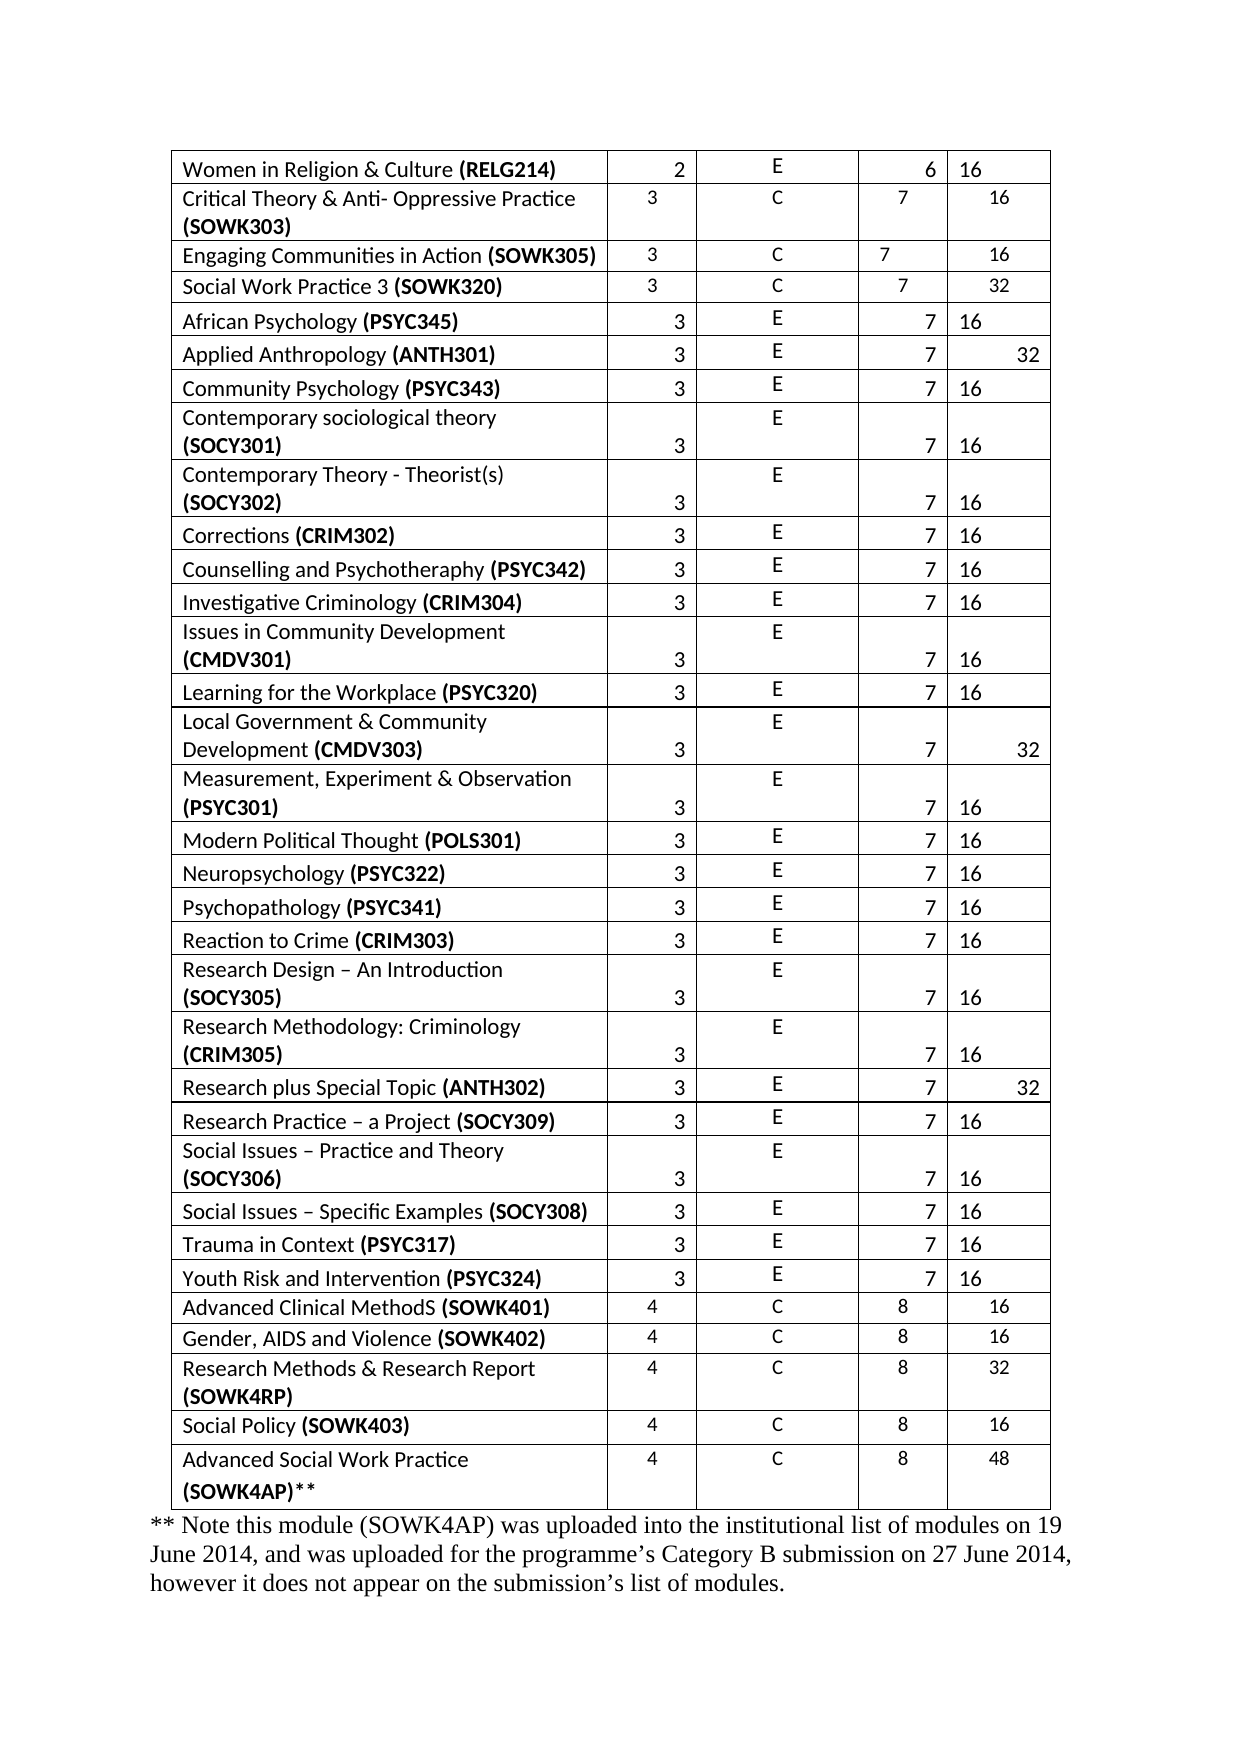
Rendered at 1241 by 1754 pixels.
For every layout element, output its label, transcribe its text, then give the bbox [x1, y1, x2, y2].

table_cell 4 [608, 1293, 696, 1323]
table_cell 16 [948, 855, 1050, 887]
table_cell Critical Theory & Anti- Oppressive Practice (SOWK303) [172, 184, 607, 240]
table_cell 16 [948, 1193, 1050, 1225]
table_cell 3 [608, 584, 696, 616]
table_cell 32 [948, 272, 1050, 302]
table_cell 16 [948, 1260, 1050, 1292]
table_cell E [697, 822, 858, 854]
table_cell 7 [859, 303, 947, 335]
table_cell 7 [859, 1103, 947, 1135]
table_cell 7 [859, 517, 947, 549]
table_cell Social Policy (SOWK403) [172, 1411, 607, 1444]
table_cell 3 [608, 1012, 696, 1068]
table_cell Advanced Social Work Practice (SOWK4AP)** [172, 1445, 607, 1509]
table_cell 3 [608, 1069, 696, 1101]
table_cell 7 [859, 1193, 947, 1225]
table_cell 16 [948, 460, 1050, 516]
table_cell E [697, 765, 858, 821]
table_cell 7 [859, 1069, 947, 1101]
table_cell 7 [859, 822, 947, 854]
table_cell 16 [948, 584, 1050, 616]
table_cell 3 [608, 403, 696, 459]
table_cell 7 [859, 241, 947, 271]
table_cell Contemporary sociological theory (SOCY301) [172, 403, 607, 459]
table_cell Psychopathology (PSYC341) [172, 888, 607, 921]
table_cell Reaction to Crime (CRIM303) [172, 922, 607, 954]
table_cell Research Design – An Introduction (SOCY305) [172, 955, 607, 1011]
table_cell E [697, 550, 858, 583]
table_cell Issues in Community Development (CMDV301) [172, 617, 607, 673]
table_cell E [697, 303, 858, 335]
table_cell E [697, 674, 858, 706]
table_cell African Psychology (PSYC345) [172, 303, 607, 335]
table_cell E [697, 1136, 858, 1192]
table_cell 7 [859, 1012, 947, 1068]
table_cell E [697, 888, 858, 921]
table_cell Local Government & Community Development (CMDV303) [172, 708, 607, 763]
table_cell 7 [859, 1226, 947, 1258]
table_cell 3 [608, 708, 696, 763]
table_cell 32 [948, 336, 1050, 368]
table_cell 7 [859, 184, 947, 240]
table_cell 16 [948, 151, 1050, 183]
table_cell Community Psychology (PSYC343) [172, 370, 607, 402]
table_cell 7 [859, 617, 947, 673]
table_cell 7 [859, 584, 947, 616]
table_cell 16 [948, 888, 1050, 921]
table_cell 8 [859, 1324, 947, 1353]
table_cell Gender, AIDS and Violence (SOWK402) [172, 1324, 607, 1353]
table_cell E [697, 1103, 858, 1135]
table_cell 16 [948, 617, 1050, 673]
table_cell Learning for the Workplace (PSYC320) [172, 674, 607, 706]
table_cell 16 [948, 403, 1050, 459]
table_cell 4 [608, 1411, 696, 1444]
table_cell 16 [948, 955, 1050, 1011]
table_cell E [697, 1226, 858, 1258]
table_cell 3 [608, 822, 696, 854]
table_cell E [697, 1193, 858, 1225]
table_cell C [697, 241, 858, 271]
table_cell 7 [859, 336, 947, 368]
table_cell 8 [859, 1354, 947, 1410]
table_cell E [697, 955, 858, 1011]
table_cell 3 [608, 674, 696, 706]
table_cell 7 [859, 550, 947, 583]
table_cell 16 [948, 303, 1050, 335]
table_cell 16 [948, 1411, 1050, 1444]
table_cell Research Methodology: Criminology (CRIM305) [172, 1012, 607, 1068]
table_cell Engaging Communities in Action (SOWK305) [172, 241, 607, 271]
table_cell 7 [859, 403, 947, 459]
table_cell 32 [948, 1069, 1050, 1101]
table_cell 3 [608, 765, 696, 821]
table_cell C [697, 1445, 858, 1509]
table_cell 7 [859, 1260, 947, 1292]
table_cell 3 [608, 241, 696, 271]
table_cell C [697, 1411, 858, 1444]
table_cell 7 [859, 922, 947, 954]
table_cell Applied Anthropology (ANTH301) [172, 336, 607, 368]
table_cell 3 [608, 1226, 696, 1258]
table_cell Investigative Criminology (CRIM304) [172, 584, 607, 616]
table_cell 3 [608, 922, 696, 954]
table_cell 8 [859, 1293, 947, 1323]
table_cell 3 [608, 1260, 696, 1292]
table_cell 3 [608, 336, 696, 368]
table_cell 16 [948, 184, 1050, 240]
table_cell 7 [859, 1136, 947, 1192]
table_cell 16 [948, 822, 1050, 854]
table_cell C [697, 1354, 858, 1410]
table_cell 3 [608, 460, 696, 516]
table_cell 3 [608, 1136, 696, 1192]
table_cell 3 [608, 1193, 696, 1225]
table_cell C [697, 1293, 858, 1323]
table_cell E [697, 1069, 858, 1101]
table_cell E [697, 517, 858, 549]
table_cell 3 [608, 272, 696, 302]
table_cell Advanced Clinical MethodS (SOWK401) [172, 1293, 607, 1323]
table_cell Research Methods & Research Report (SOWK4RP) [172, 1354, 607, 1410]
table_cell Social Issues – Practice and Theory (SOCY306) [172, 1136, 607, 1192]
table_cell Youth Risk and Intervention (PSYC324) [172, 1260, 607, 1292]
table_cell C [697, 1324, 858, 1353]
table_cell 16 [948, 241, 1050, 271]
table_cell Modern Political Thought (POLS301) [172, 822, 607, 854]
table_cell 6 [859, 151, 947, 183]
table_cell E [697, 584, 858, 616]
table_cell Social Work Practice 3 (SOWK320) [172, 272, 607, 302]
table_cell 7 [859, 674, 947, 706]
table_cell 7 [859, 955, 947, 1011]
table_cell 16 [948, 1012, 1050, 1068]
table_cell 16 [948, 1226, 1050, 1258]
table_cell Counselling and Psychotheraphy (PSYC342) [172, 550, 607, 583]
table_cell 3 [608, 517, 696, 549]
table_cell Trauma in Context (PSYC317) [172, 1226, 607, 1258]
table_cell 16 [948, 1293, 1050, 1323]
table_cell C [697, 272, 858, 302]
table_cell 3 [608, 617, 696, 673]
table_cell 8 [859, 1445, 947, 1509]
table_cell E [697, 151, 858, 183]
table_cell Research Practice – a Project (SOCY309) [172, 1103, 607, 1135]
table_cell 3 [608, 303, 696, 335]
table_cell 4 [608, 1445, 696, 1509]
text ** Note this module (SOWK4AP) was uploaded into the institutional list of modules on 19 June 2014, and was uploaded for the programme’s Category B submission on 27 June 2014, however it does not appear on the submission’s list of modules. [150, 1510, 1090, 1597]
table_cell 3 [608, 370, 696, 402]
table_cell E [697, 1012, 858, 1068]
table_cell 7 [859, 370, 947, 402]
table_cell 16 [948, 1103, 1050, 1135]
table_cell 4 [608, 1354, 696, 1410]
table_cell 16 [948, 370, 1050, 402]
table_cell E [697, 708, 858, 763]
table_cell 48 [948, 1445, 1050, 1509]
table_cell Measurement, Experiment & Observation (PSYC301) [172, 765, 607, 821]
table_cell 7 [859, 765, 947, 821]
table_cell 16 [948, 922, 1050, 954]
table_cell 16 [948, 1324, 1050, 1353]
table_cell 4 [608, 1324, 696, 1353]
table_cell E [697, 1260, 858, 1292]
table_cell 7 [859, 460, 947, 516]
table_cell 7 [859, 855, 947, 887]
table_cell 3 [608, 550, 696, 583]
table_cell Contemporary Theory - Theorist(s) (SOCY302) [172, 460, 607, 516]
table_cell Women in Religion & Culture (RELG214) [172, 151, 607, 183]
table_cell Research plus Special Topic (ANTH302) [172, 1069, 607, 1101]
table_cell E [697, 855, 858, 887]
table_cell 16 [948, 674, 1050, 706]
table_cell E [697, 460, 858, 516]
table_cell 16 [948, 550, 1050, 583]
table_cell E [697, 336, 858, 368]
table_cell 2 [608, 151, 696, 183]
table_cell Social Issues – Specific Examples (SOCY308) [172, 1193, 607, 1225]
table_cell E [697, 617, 858, 673]
table_cell 3 [608, 955, 696, 1011]
table_cell 16 [948, 517, 1050, 549]
table_cell 3 [608, 1103, 696, 1135]
table_cell 7 [859, 888, 947, 921]
table_cell 16 [948, 1136, 1050, 1192]
table_cell 7 [859, 708, 947, 763]
table_cell 3 [608, 888, 696, 921]
table_cell E [697, 403, 858, 459]
table_cell E [697, 370, 858, 402]
table_cell 32 [948, 1354, 1050, 1410]
table_cell Corrections (CRIM302) [172, 517, 607, 549]
table_cell 32 [948, 708, 1050, 763]
table_cell 3 [608, 184, 696, 240]
table_cell C [697, 184, 858, 240]
table_cell 8 [859, 1411, 947, 1444]
table_cell E [697, 922, 858, 954]
table_cell Neuropsychology (PSYC322) [172, 855, 607, 887]
table_cell 16 [948, 765, 1050, 821]
table_cell 7 [859, 272, 947, 302]
table_cell 3 [608, 855, 696, 887]
